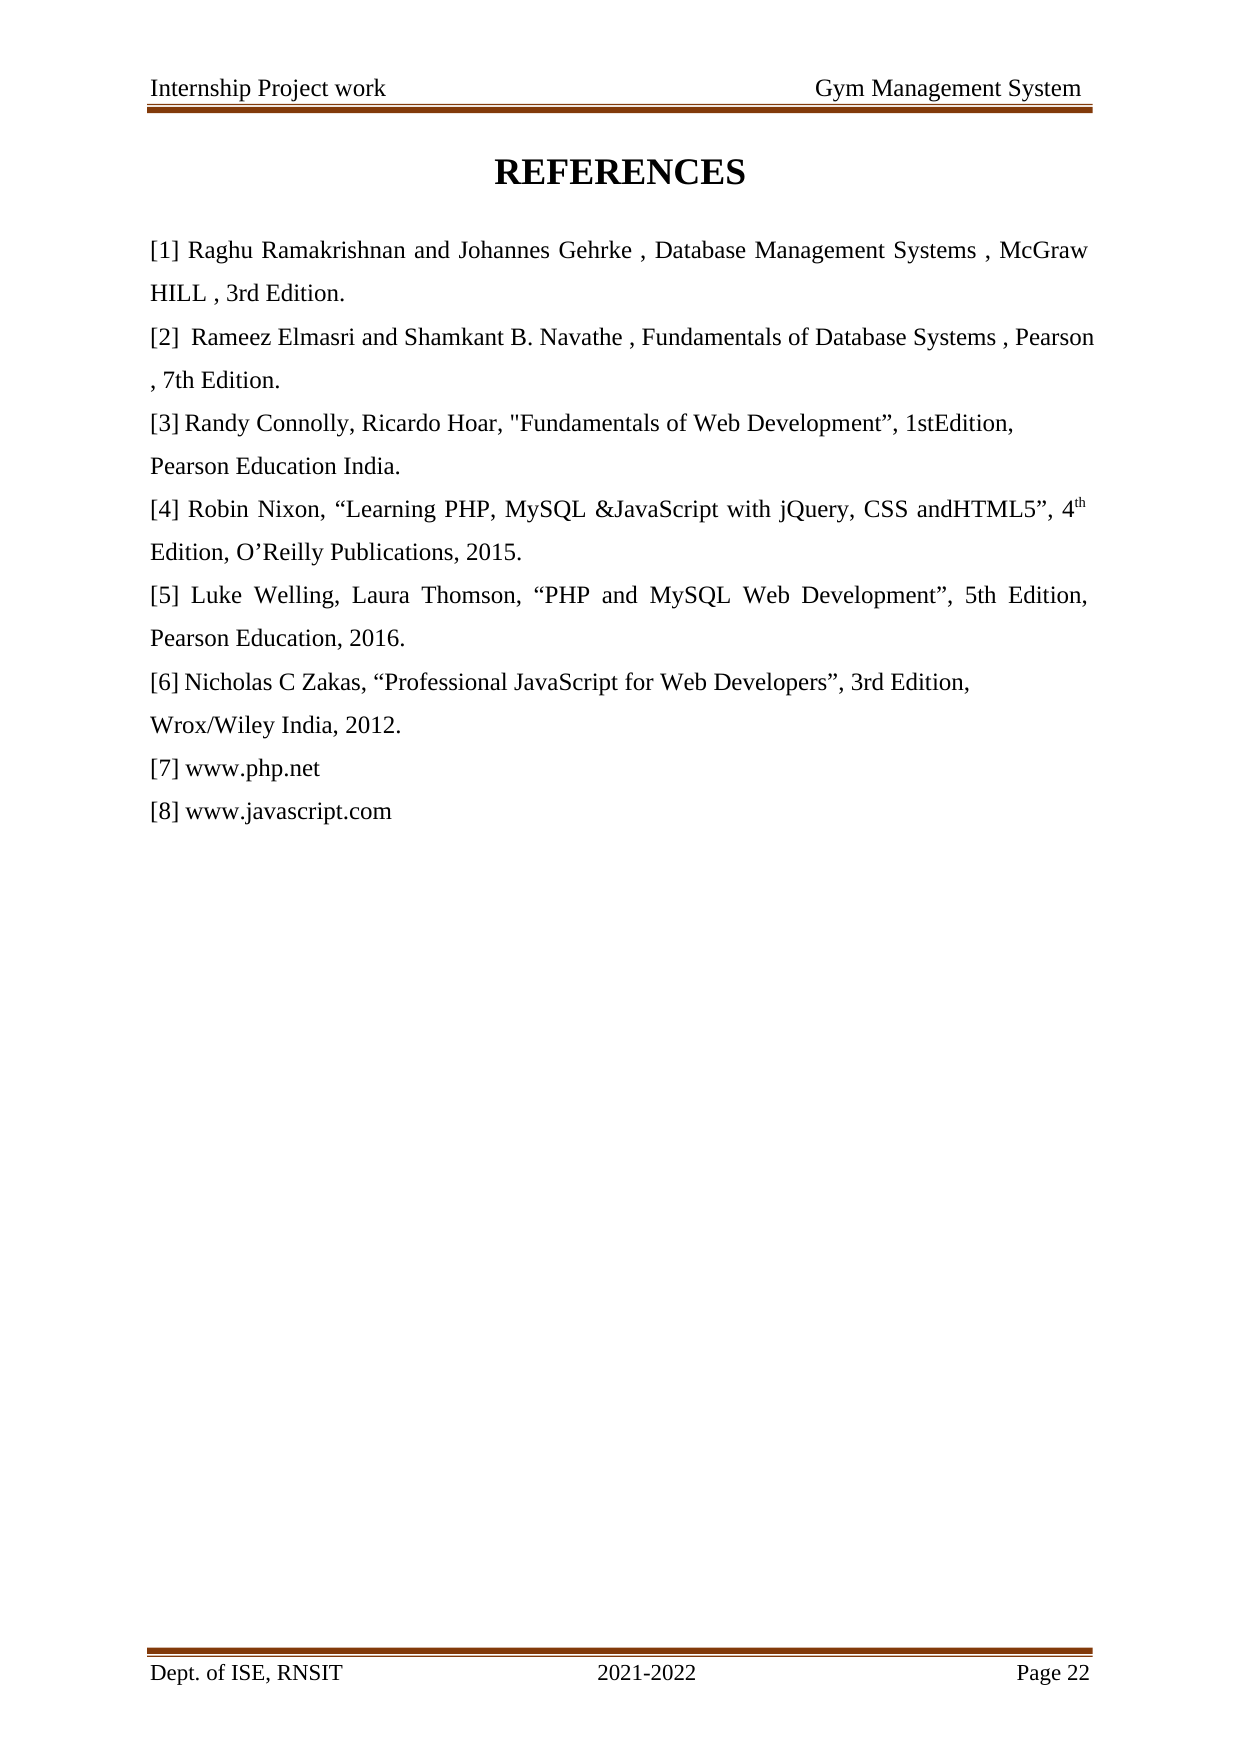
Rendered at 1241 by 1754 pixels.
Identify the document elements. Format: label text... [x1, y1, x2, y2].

list Randy Connolly, Ricardo Hoar, "Fundamentals of Web Development”, 1stEdition, Pearson Education India. [150, 408, 1090, 480]
list Raghu Ramakrishnan and Johannes Gehrke , Database Management Systems , McGraw HILL , 3rd Edition. [150, 235, 1090, 307]
subtitle REFERENCES [492, 149, 749, 192]
list Rameez Elmasri and Shamkant B. Navathe , Fundamentals of Database Systems , Pearson [150, 322, 1105, 350]
text , 7th Edition. [150, 365, 1105, 393]
list www.javascript.com [150, 796, 1105, 825]
list www.php.net [150, 753, 1105, 782]
list Robin Nixon, “Learning PHP, MySQL &JavaScript with jQuery, CSS andHTML5”, 4th Edition, O’Reilly Publications, 2015. [150, 494, 1091, 566]
list Nicholas C Zakas, “Professional JavaScript for Web Developers”, 3rd Edition, Wrox/Wiley India, 2012. [150, 667, 1091, 738]
list Luke Welling, Laura Thomson, “PHP and MySQL Web Development”, 5th Edition, Pearson Education, 2016. [150, 580, 1090, 652]
